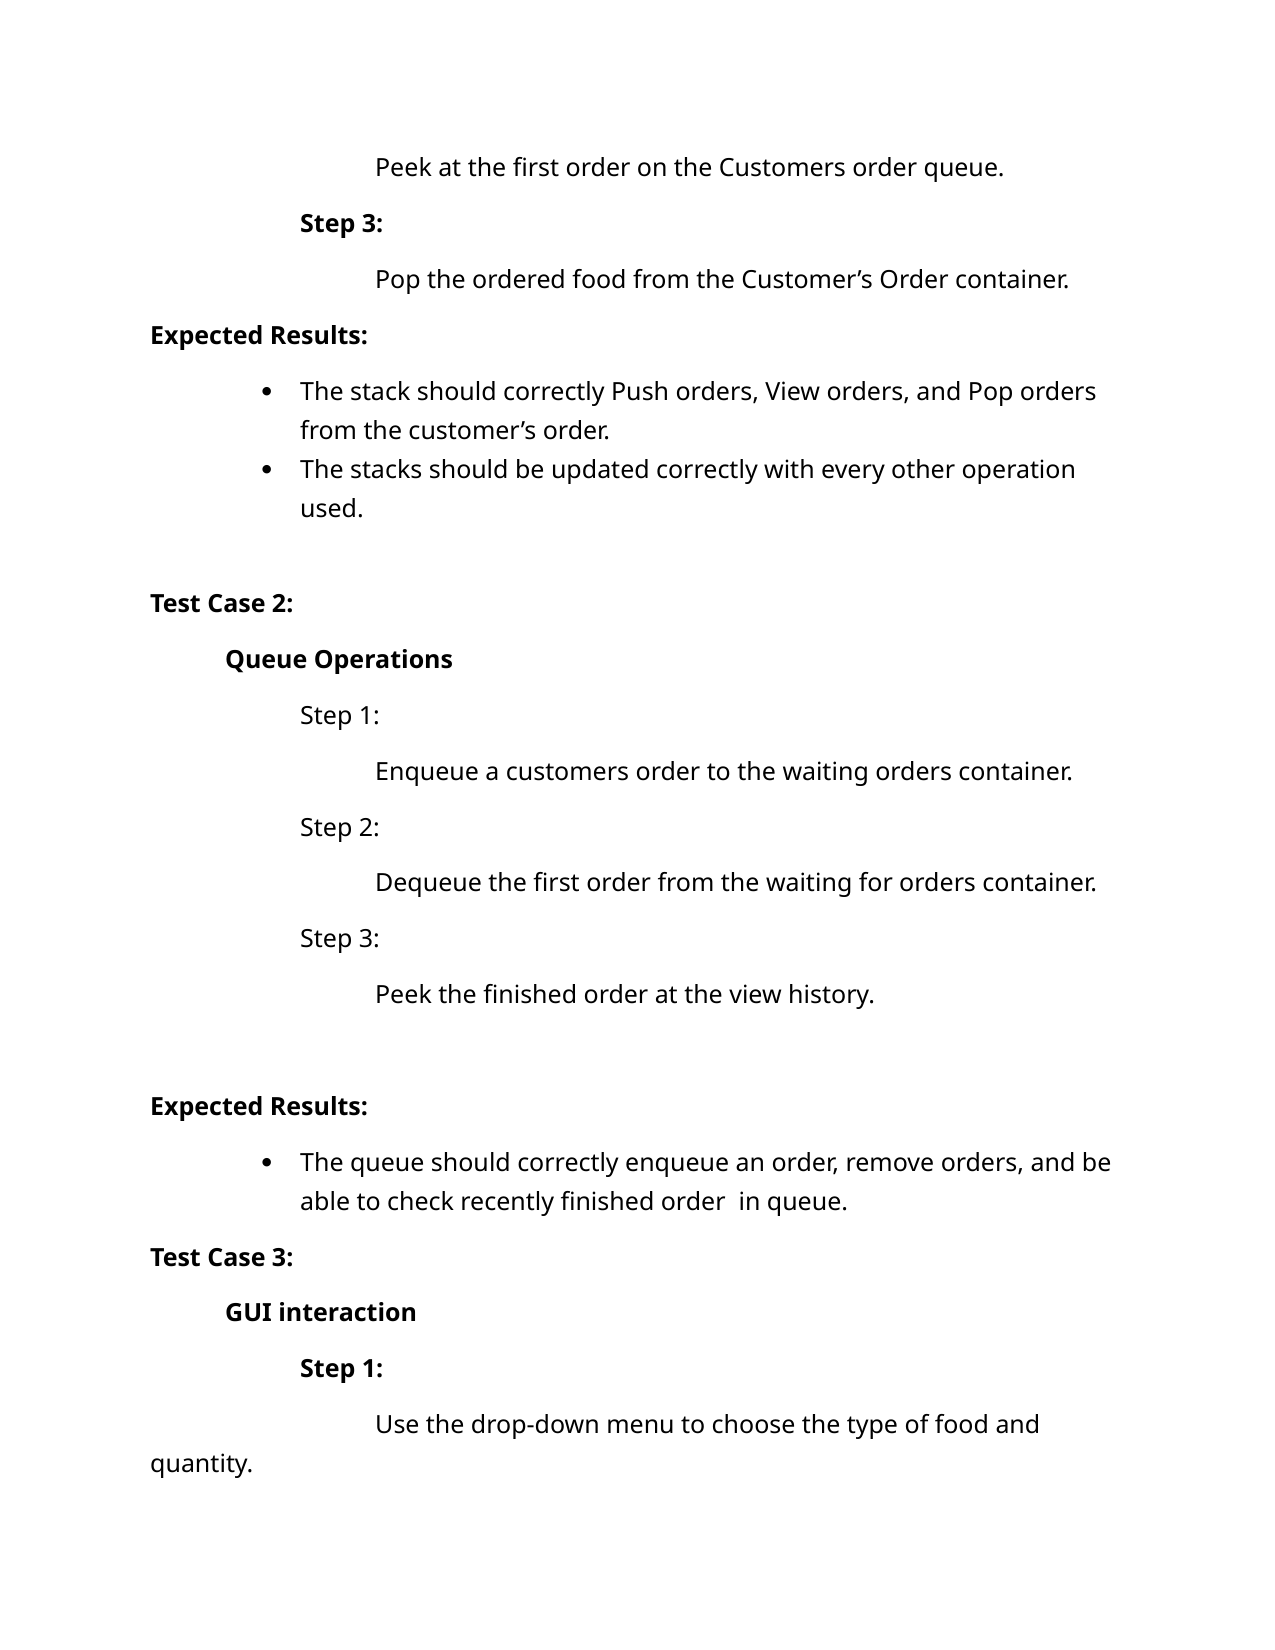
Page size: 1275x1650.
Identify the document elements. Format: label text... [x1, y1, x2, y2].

text Pop the ordered food from the Customer’s Order container. [150, 262, 1125, 296]
text Test Case 3: [150, 1239, 1125, 1273]
text Peek at the first order on the Customers order queue. [150, 150, 1125, 184]
text Expected Results: [150, 317, 1125, 352]
text Test Case 2: [150, 586, 1125, 620]
text Peek the finished order at the view history. [150, 977, 1125, 1011]
list The stack should correctly Push orders, View orders, and Pop orders from the customer’s order. [262, 373, 1125, 447]
text GUI interaction [150, 1295, 1125, 1329]
text Step 1: [150, 1351, 1125, 1385]
text Queue Operations [150, 642, 1125, 676]
text Step 1: [150, 697, 1125, 732]
text Step 3: [150, 921, 1125, 955]
text Step 2: [150, 809, 1125, 843]
list The queue should correctly enqueue an order, remove orders, and be able to check recently finished order in queue. [262, 1144, 1125, 1217]
text Enqueue a customers order to the waiting orders container. [150, 753, 1125, 787]
list The stacks should be updated correctly with every other operation used. [262, 452, 1125, 525]
text Expected Results: [150, 1088, 1125, 1122]
text Use the drop-down menu to choose the type of food and quantity. [150, 1407, 1125, 1480]
text Step 3: [150, 206, 1125, 240]
text Dequeue the first order from the waiting for orders container. [150, 865, 1125, 899]
